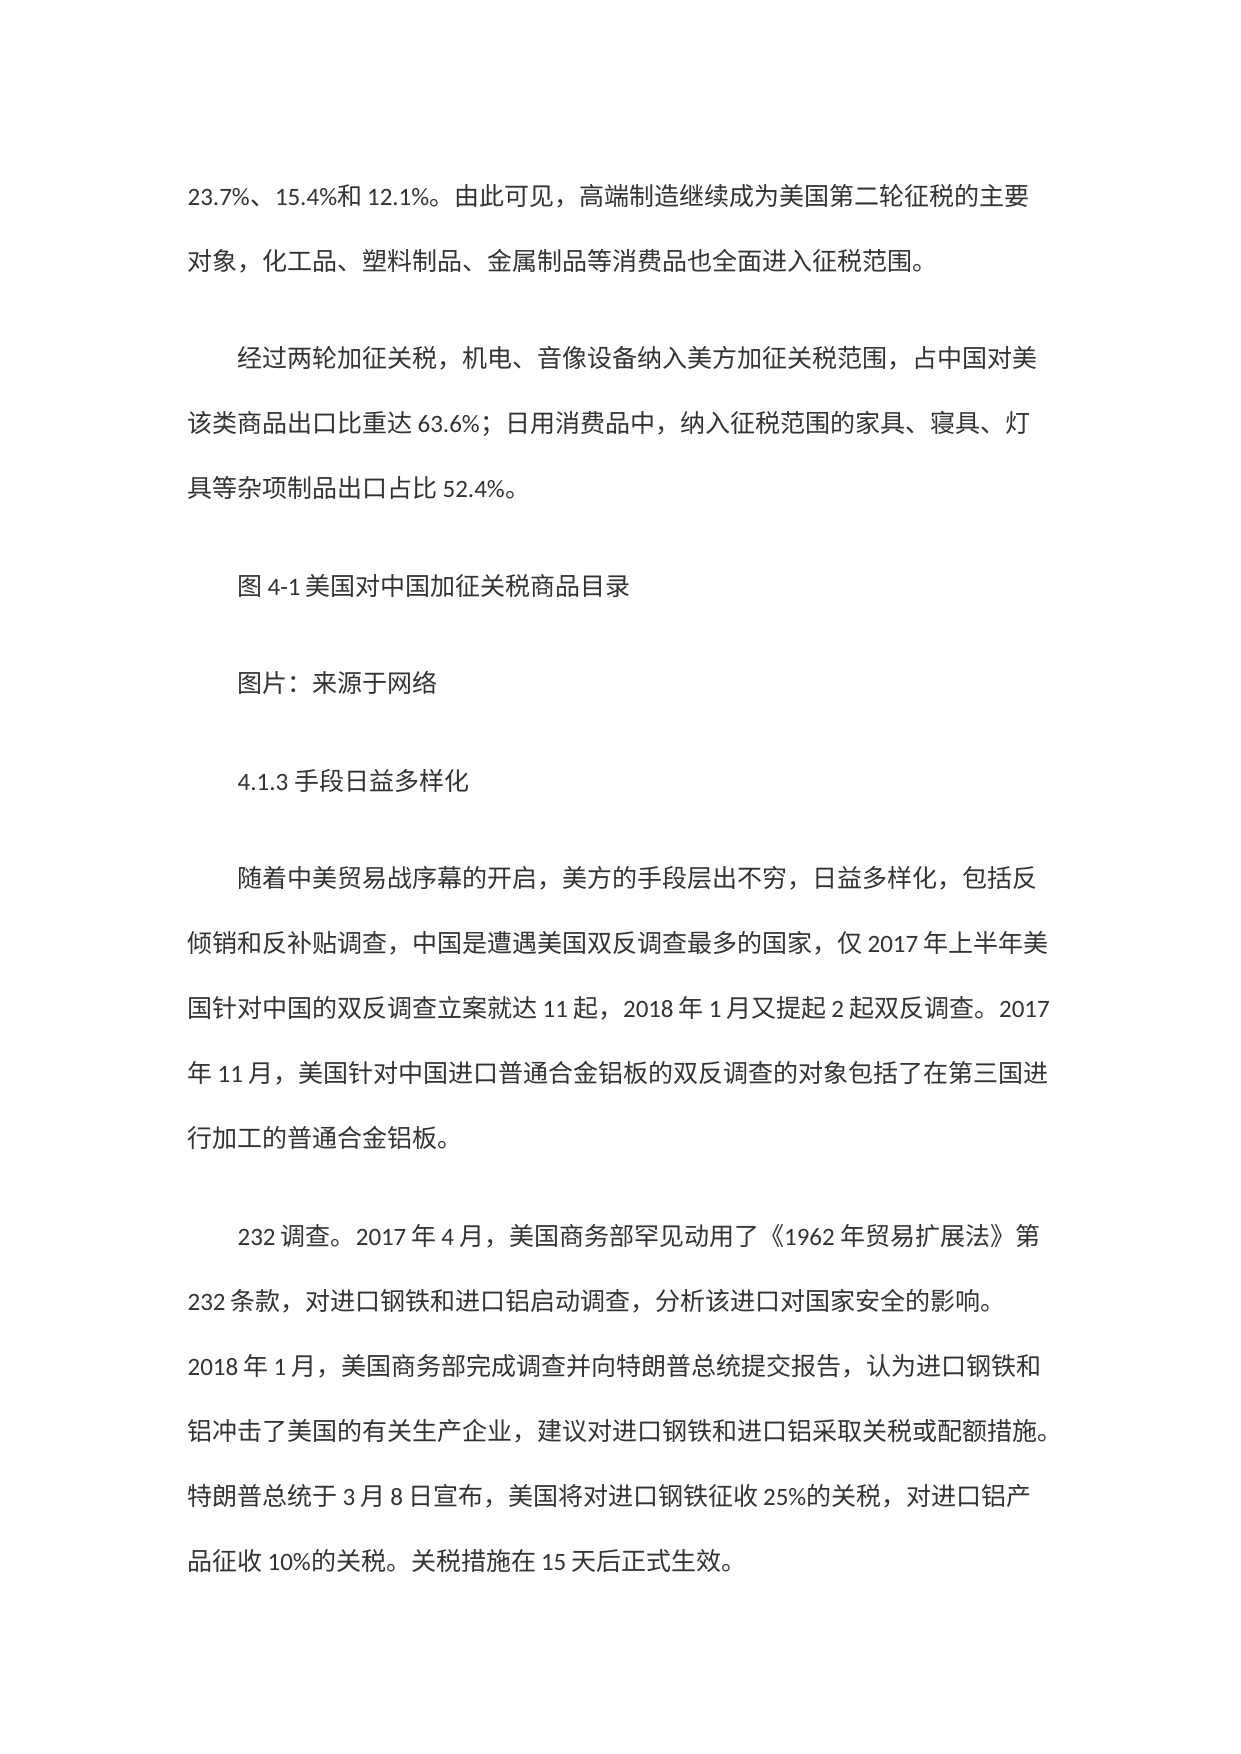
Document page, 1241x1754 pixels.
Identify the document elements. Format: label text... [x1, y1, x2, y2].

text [187, 162, 1053, 292]
text 随着中美贸易战序幕的开启，美方的手段层出不穷，日益多样化，包括反倾销和反补贴调查，中国是遭遇美国双反调查最多的国家，仅2017年上半年美国针对中国的双反调查立案就达11起，2018年1月又提起2起双反调查。2017年11月，美国针对中国进口普通合金铝板的双反调查的对象包括了在第三国进行加工的普通合金铝板。 [187, 844, 1053, 1169]
text 232调查。2017年4月，美国商务部罕见动用了《1962年贸易扩展法》第232条款，对进口钢铁和进口铝启动调查，分析该进口对国家安全的影响。2018年1月，美国商务部完成调查并向特朗普总统提交报告，认为进口钢铁和铝冲击了美国的有关生产企业，建议对进口钢铁和进口铝采取关税或配额措施。特朗普总统于3月8日宣布，美国将对进口钢铁征收25%的关税，对进口铝产品征收10%的关税。关税措施在15天后正式生效。 [187, 1202, 1053, 1592]
text 图片：来源于网络 [187, 649, 1053, 714]
text 图4-1美国对中国加征关税商品目录 [187, 552, 1053, 617]
text 经过两轮加征关税，机电、音像设备纳入美方加征关税范围，占中国对美该类商品出口比重达63.6%；日用消费品中，纳入征税范围的家具、寝具、灯具等杂项制品出口占比52.4%。 [187, 324, 1053, 519]
text 4.1.3 手段日益多样化 [187, 747, 1053, 812]
